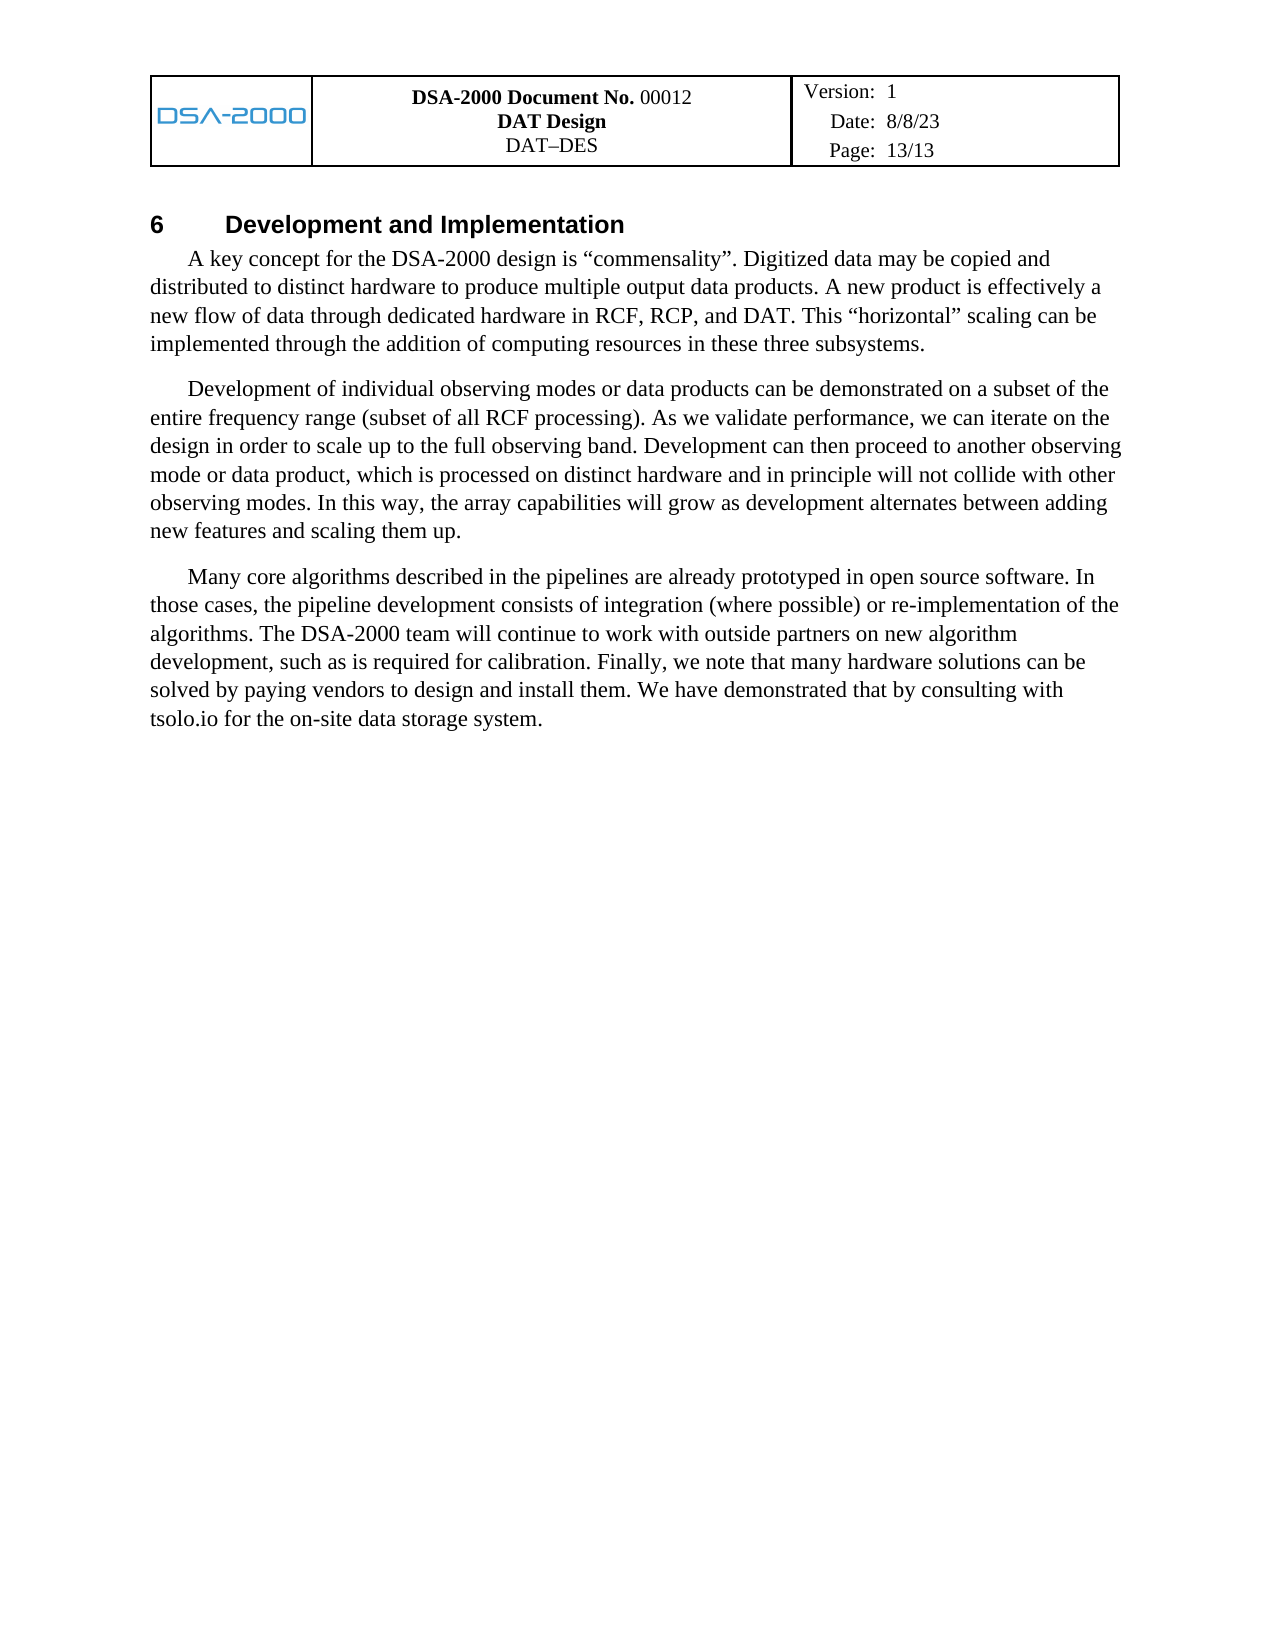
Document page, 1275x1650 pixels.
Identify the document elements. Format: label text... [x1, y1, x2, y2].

text Development of individual observing modes or data products can be demonstrated on a subset of the entire frequency range (subset of all RCF processing). As we validate performance, we can iterate on the design in order to scale up to the full observing band. Development can then proceed to another observing mode or data product, which is processed on distinct hardware and in principle will not collide with other observing modes. In this way, the array capabilities will grow as development alternates between adding new features and scaling them up. [150, 375, 1125, 544]
text A key concept for the DSA-2000 design is “commensality”. Digitized data may be copied and distributed to distinct hardware to produce multiple output data products. A new product is effectively a new flow of data through dedicated hardware in RCF, RCP, and DAT. This “horizontal” scaling can be implemented through the addition of computing resources in these three subsystems. [150, 245, 1125, 357]
text Many core algorithms described in the pipelines are already prototyped in open source software. In those cases, the pipeline development consists of integration (where possible) or re-implementation of the algorithms. The DSA-2000 team will continue to work with outside partners on new algorithm development, such as is required for calibration. Finally, we note that many hardware solutions can be solved by paying vendors to design and install them. We have demonstrated that by consulting with tsolo.io for the on-site data storage system. [150, 563, 1125, 731]
picture [154, 105, 309, 127]
subtitle Development and Implementation [150, 210, 1125, 239]
